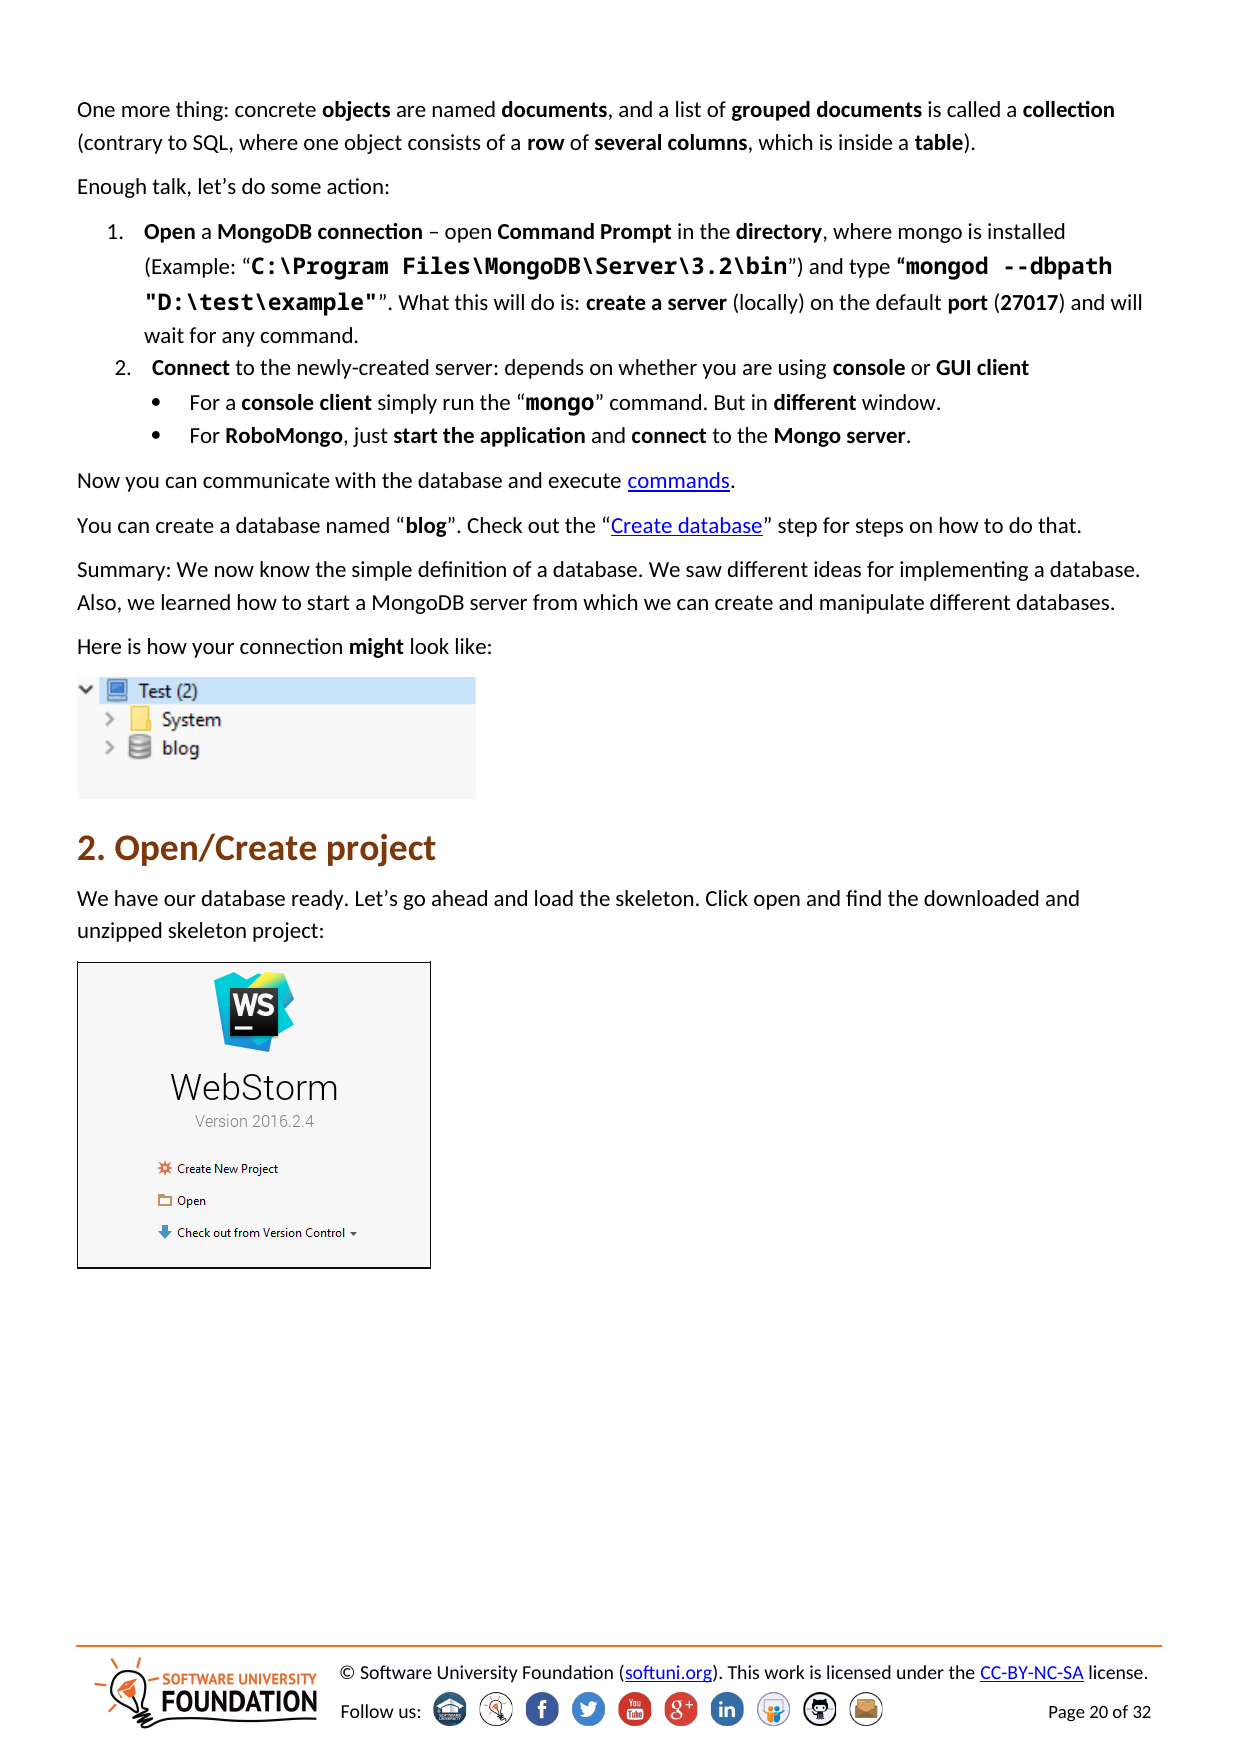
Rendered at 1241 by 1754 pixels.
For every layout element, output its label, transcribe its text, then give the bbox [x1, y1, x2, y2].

text One more thing: concrete objects are named documents, and a list of grouped documents is called a collection (contrary to SQL, where one object consists of a row of several columns, which is inside a table). [77, 95, 1163, 156]
picture [76, 677, 476, 799]
text You can create a database named “blog”. Check out the “Create database” step for steps on how to do that. [77, 511, 1163, 539]
picture [849, 1692, 883, 1726]
list Open a MongoDB connection – open Command Prompt in the directory, where mongo is installed (Example: “C:\Program Files\MongoDB\Server\3.2\bin”) and type “mongod --dbpath "D:\test\example"”. What this will do is: create a server (locally) on the default port (27017) and will wait for any command. [106, 217, 1163, 349]
picture [664, 1692, 698, 1726]
picture [433, 1692, 467, 1726]
list For RoboMongo, just start the application and connect to the Mongo server. [152, 421, 1163, 449]
text We have our database ready. Let’s go ahead and load the skeleton. Click open and find the downloaded and unzipped skeleton project: [77, 884, 1163, 945]
picture [78, 963, 430, 1267]
list Connect to the newly-created server: depends on whether you are using console or GUI client [114, 353, 1163, 381]
picture [93, 1656, 317, 1729]
picture [803, 1692, 837, 1726]
text Summary: We now know the simple definition of a database. We saw different ideas for implementing a database. Also, we learned how to start a MongoDB server from which we can create and manipulate different databases. [77, 555, 1163, 616]
picture [710, 1692, 744, 1726]
subtitle Open/Create project [77, 823, 1163, 869]
picture [479, 1692, 513, 1726]
text Enough talk, let’s do some action: [77, 172, 1163, 200]
picture [572, 1692, 605, 1726]
list For a console client simply run the “mongo” command. But in different window. [152, 385, 1163, 417]
picture [618, 1692, 652, 1726]
text Here is how your connection might look like: [77, 632, 1163, 660]
picture [757, 1692, 790, 1726]
text Now you can communicate with the database and execute commands. [77, 466, 1163, 494]
picture [525, 1692, 559, 1726]
